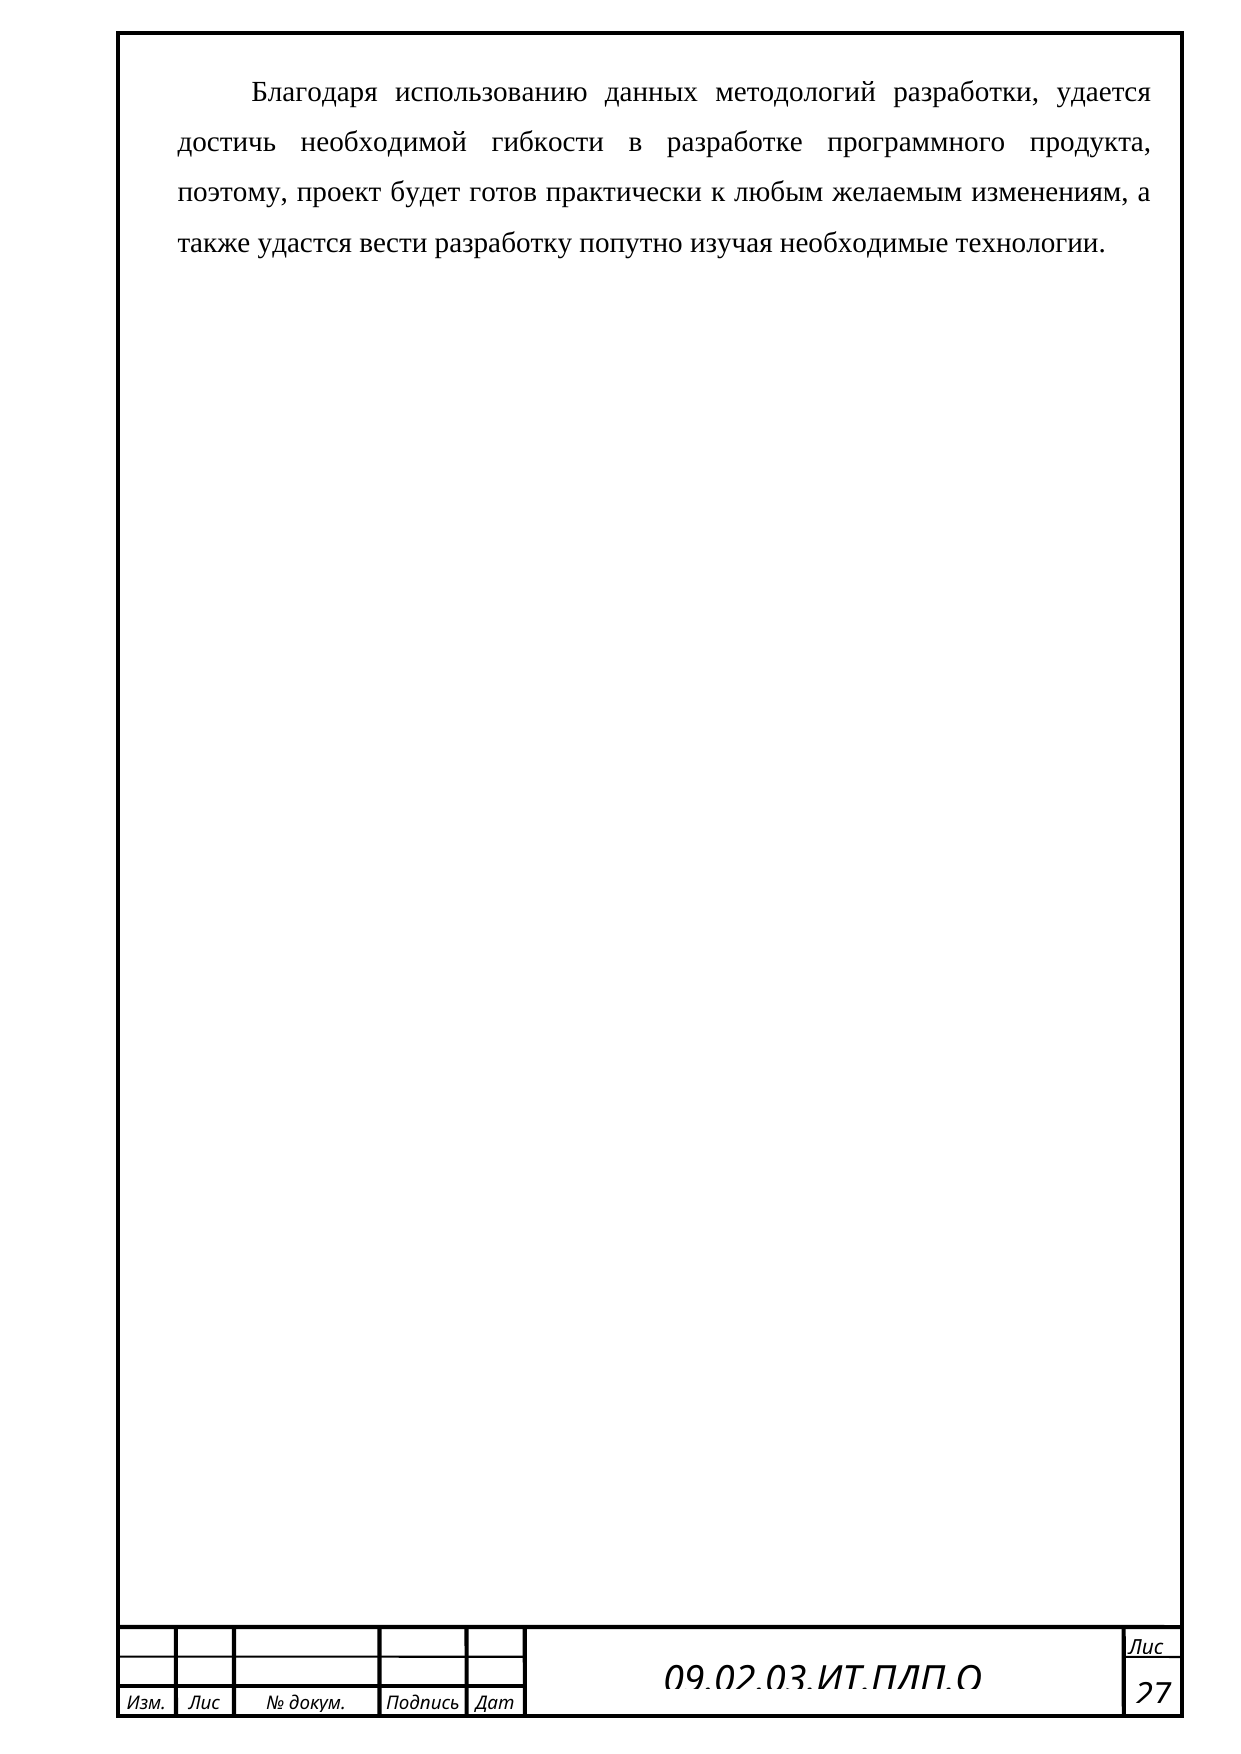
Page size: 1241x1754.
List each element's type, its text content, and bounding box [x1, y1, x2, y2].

text Благодаря использованию данных методологий разработки, удается достичь необходимой гибкости в разработке программного продукта, поэтому, проект будет готов практически к любым желаемым изменениям, а также удастся вести разработку попутно изучая необходимые технологии. [177, 74, 1152, 258]
